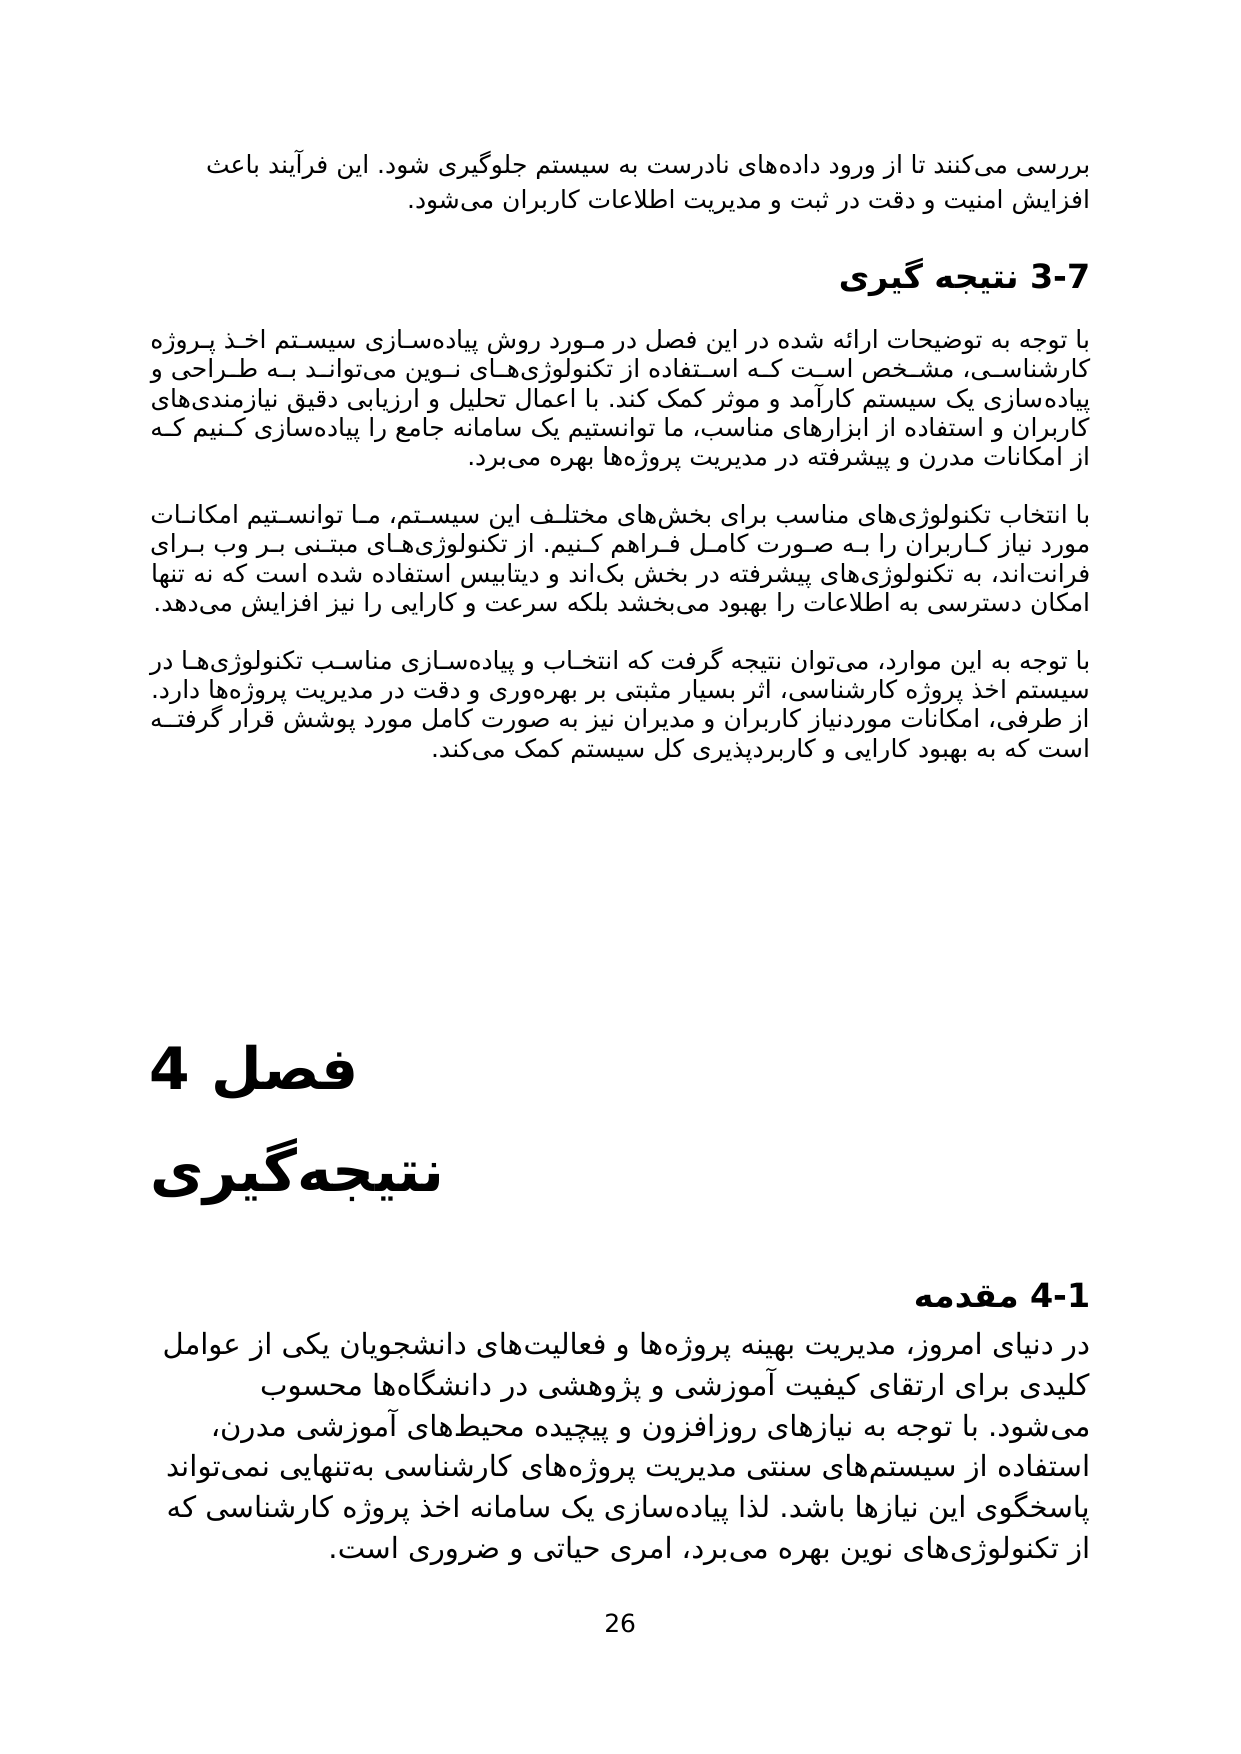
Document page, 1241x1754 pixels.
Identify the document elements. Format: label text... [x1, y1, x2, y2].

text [150, 150, 1090, 214]
subtitle 3-7 نتیجه گیری [150, 257, 1090, 296]
text با توجه به این موارد، می‌توان نتیجه گرفت که انتخاب و پیاده‌سازی مناسب تکنولوژی‌ها در سیستم اخذ پروژه کارشناسی، اثر بسیار مثبتی بر بهره‌وری و دقت در مدیریت پروژه‌ها دارد. از طرفی، امکانات موردنیاز کاربران و مدیران نیز به صورت کامل مورد پوشش قرار گرفته است که به بهبود کارایی و کاربردپذیری کل سیستم کمک می‌کند. [150, 646, 1090, 763]
subtitle فصل 4 نتیجه‌گیری [150, 1035, 1090, 1205]
text با انتخاب تکنولوژی‌های مناسب برای بخش‌های مختلف این سیستم، ما توانستیم امکانات مورد نیاز کاربران را به صورت کامل فراهم کنیم. از تکنولوژی‌های مبتنی بر وب برای فرانت‌اند، به تکنولوژی‌های پیشرفته در بخش بک‌اند و دیتابیس استفاده شده است که نه تنها امکان دسترسی به اطلاعات را بهبود می‌بخشد بلکه سرعت و کارایی را نیز افزایش می‌دهد. [150, 501, 1090, 617]
text با توجه به توضیحات ارائه شده در این فصل در مورد روش پیاده‌سازی سیستم اخذ پروژه کارشناسی، مشخص است که استفاده از تکنولوژی‌های نوین می‌تواند به طراحی و پیاده‌سازی یک سیستم کارآمد و موثر کمک کند. با اعمال تحلیل و ارزیابی دقیق نیازمندی‌های کاربران و استفاده از ابزارهای مناسب، ما توانستیم یک سامانه جامع را پیاده‌سازی کنیم که از امکانات مدرن و پیشرفته در مدیریت پروژه‌ها بهره می‌برد. [150, 326, 1090, 471]
subtitle 4-1 مقدمه [150, 1276, 1090, 1315]
text در دنیای امروز، مدیریت بهینه پروژه‌ها و فعالیت‌های دانشجویان یکی از عوامل کلیدی برای ارتقای کیفیت آموزشی و پژوهشی در دانشگاه‌ها محسوب می‌شود. با توجه به نیازهای روزافزون و پیچیده محیط‌های آموزشی مدرن، استفاده از سیستم‌های سنتی مدیریت پروژه‌های کارشناسی به‌تنهایی نمی‌تواند پاسخگوی این نیازها باشد. لذا پیاده‌سازی یک سامانه اخذ پروژه کارشناسی که از تکنولوژی‌های نوین بهره می‌برد، امری حیاتی و ضروری است. [150, 1328, 1090, 1565]
